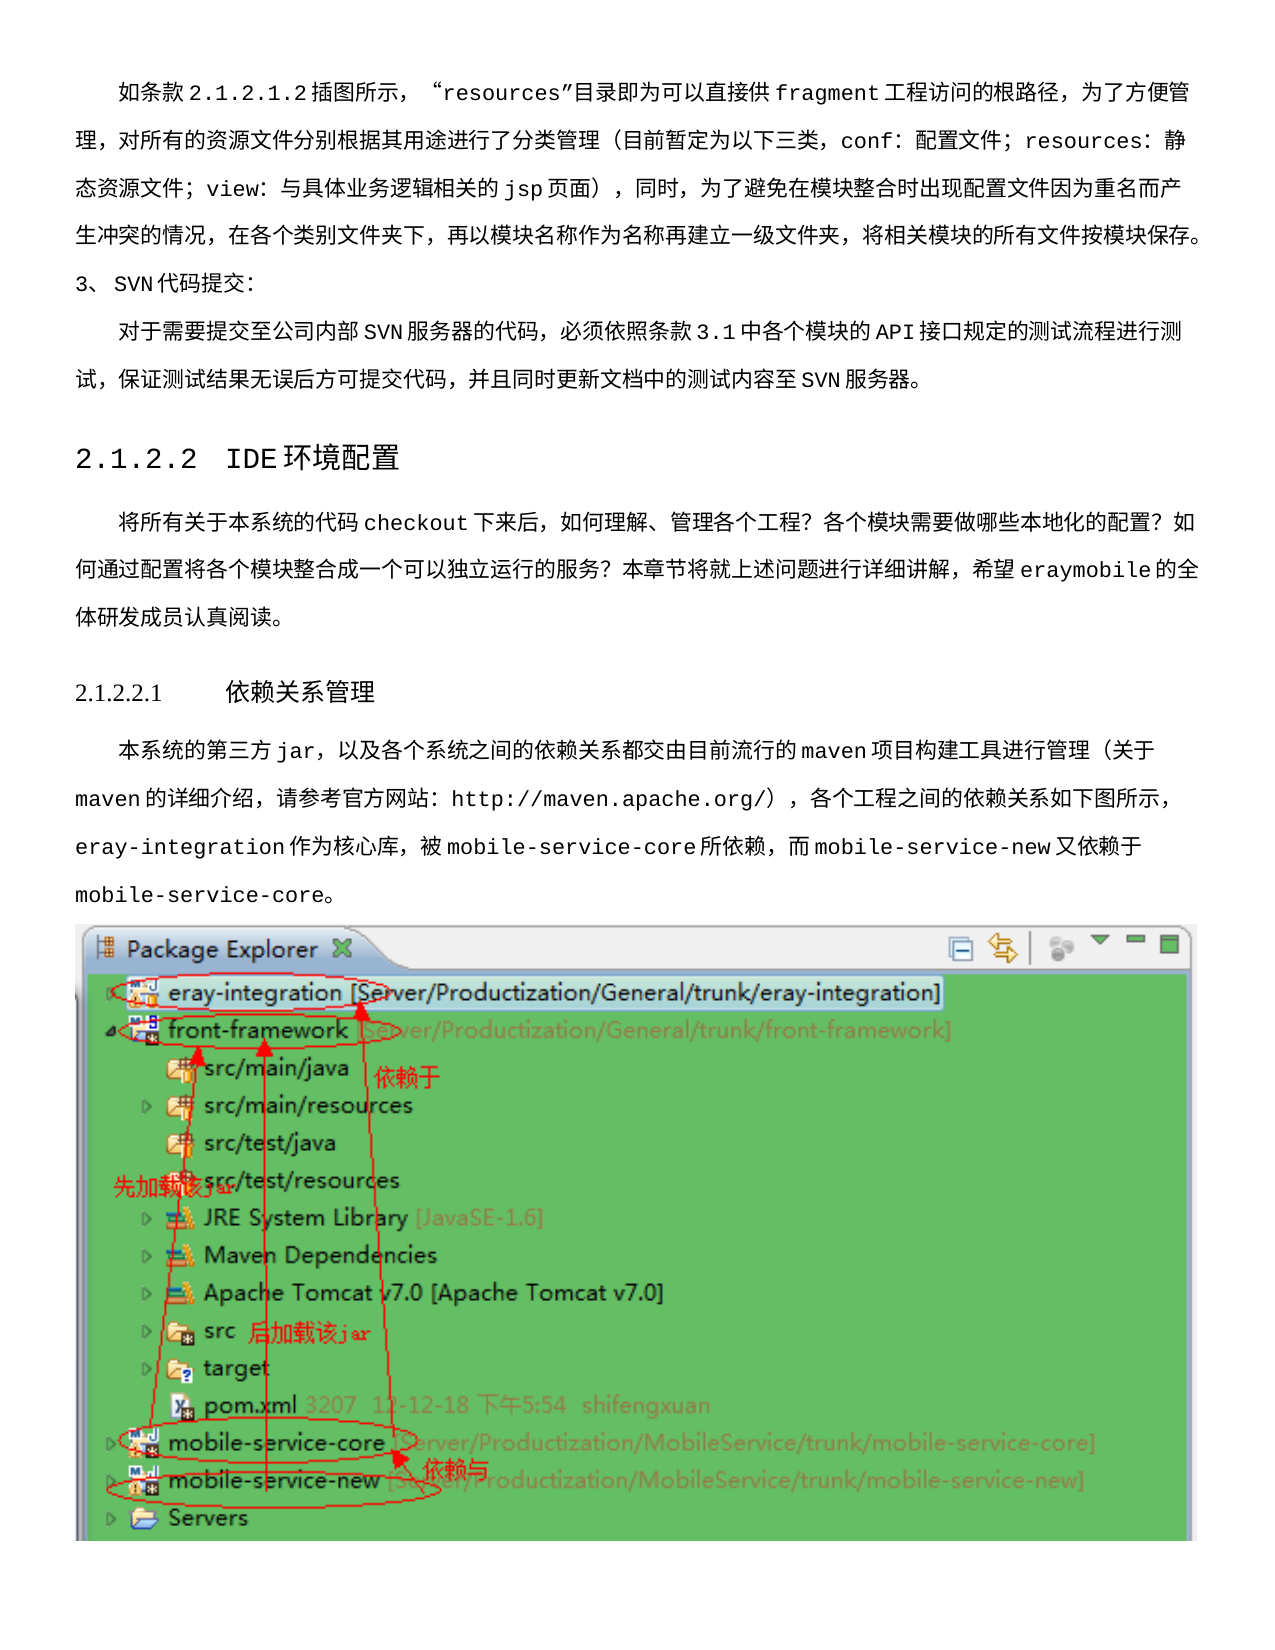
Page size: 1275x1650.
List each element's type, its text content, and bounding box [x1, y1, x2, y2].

list SVN代码提交： [75, 266, 1200, 298]
text 如条款2.1.2.1.2插图所示，“resources”目录即为可以直接供fragment工程访问的根路径，为了方便管理，对所有的资源文件分别根据其用途进行了分类管理（目前暂定为以下三类，conf：配置文件；resources：静态资源文件；view：与具体业务逻辑相关的jsp页面），同时，为了避免在模块整合时出现配置文件因为重名而产生冲突的情况，在各个类别文件夹下，再以模块名称作为名称再建立一级文件夹，将相关模块的所有文件按模块保存。 [75, 75, 1200, 250]
text 对于需要提交至公司内部SVN服务器的代码，必须依照条款3.1中各个模块的API接口规定的测试流程进行测试，保证测试结果无误后方可提交代码，并且同时更新文档中的测试内容至SVN服务器。 [75, 314, 1200, 394]
text 将所有关于本系统的代码checkout下来后，如何理解、管理各个工程？各个模块需要做哪些本地化的配置？如何通过配置将各个模块整合成一个可以独立运行的服务？本章节将就上述问题进行详细讲解，希望eraymobile的全体研发成员认真阅读。 [75, 505, 1200, 632]
subtitle 依赖关系管理 [75, 673, 1200, 709]
picture [75, 924, 1198, 1541]
text 本系统的第三方jar，以及各个系统之间的依赖关系都交由目前流行的maven项目构建工具进行管理（关于maven的详细介绍，请参考官方网站：http://maven.apache.org/），各个工程之间的依赖关系如下图所示，eray-integration作为核心库，被mobile-service-core所依赖，而mobile-service-new又依赖于mobile-service-core。 [75, 733, 1200, 909]
subtitle IDE环境配置 [75, 434, 1200, 477]
